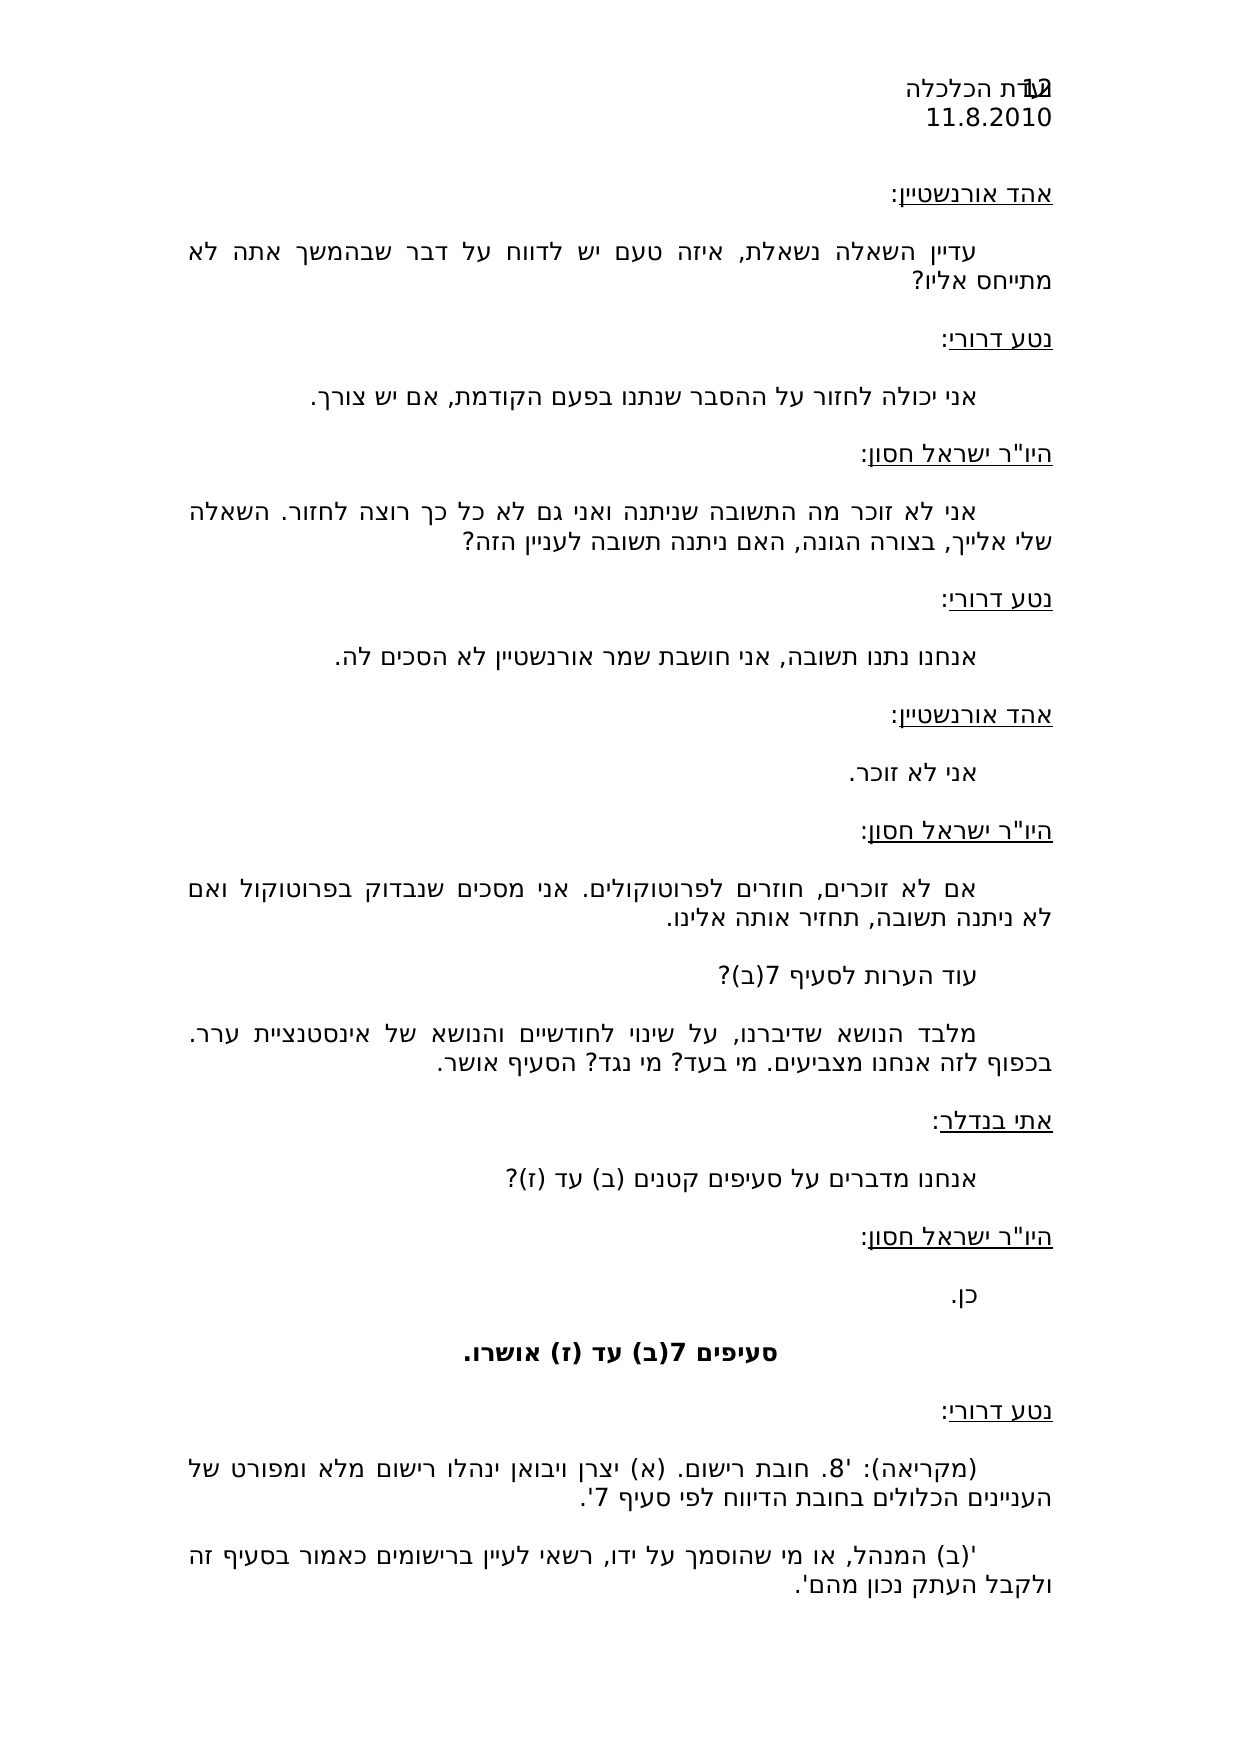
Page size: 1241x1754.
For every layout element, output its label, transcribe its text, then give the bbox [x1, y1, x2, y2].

text היו"ר ישראל חסון: [187, 1222, 1053, 1251]
text אהד אורנשטיין: [187, 179, 1053, 208]
text אם לא זוכרים, חוזרים לפרוטוקולים. אני מסכים שנבדוק בפרוטוקול ואם לא ניתנה תשובה, תחזיר אותה אלינו. [187, 874, 1053, 932]
text אני לא זוכר. [187, 758, 1053, 787]
text נטע דרורי: [187, 1396, 1053, 1425]
text מלבד הנושא שדיברנו, על שינוי לחודשיים והנושא של אינסטנציית ערר. בכפוף לזה אנחנו מצביעים. מי בעד? מי נגד? הסעיף אושר. [187, 1019, 1053, 1077]
text אני יכולה לחזור על ההסבר שנתנו בפעם הקודמת, אם יש צורך. [187, 382, 1053, 411]
text היו"ר ישראל חסון: [187, 816, 1053, 845]
text עדיין השאלה נשאלת, איזה טעם יש לדווח על דבר שבהמשך אתה לא מתייחס אליו? [187, 237, 1053, 295]
text אנחנו מדברים על סעיפים קטנים (ב) עד (ז)? [187, 1164, 1053, 1193]
text היו"ר ישראל חסון: [187, 439, 1053, 469]
text '(ב) המנהל, או מי שהוסמך על ידו, רשאי לעיין ברישומים כאמור בסעיף זה ולקבל העתק נכון מהם'. [187, 1541, 1053, 1599]
text סעיפים 7(ב) עד (ז) אושרו. [187, 1338, 1053, 1367]
text אנחנו נתנו תשובה, אני חושבת שמר אורנשטיין לא הסכים לה. [187, 642, 1053, 672]
text כן. [187, 1280, 1053, 1309]
text אתי בנדלר: [187, 1106, 1053, 1135]
text נטע דרורי: [187, 584, 1053, 614]
text נטע דרורי: [187, 324, 1053, 353]
text (מקריאה): '8. חובת רישום. (א) יצרן ויבואן ינהלו רישום מלא ומפורט של העניינים הכלולים בחובת הדיווח לפי סעיף 7'. [187, 1454, 1053, 1512]
text אהד אורנשטיין: [187, 700, 1053, 729]
text אני לא זוכר מה התשובה שניתנה ואני גם לא כל כך רוצה לחזור. השאלה שלי אלייך, בצורה הגונה, האם ניתנה תשובה לעניין הזה? [187, 497, 1053, 556]
text עוד הערות לסעיף 7(ב)? [187, 961, 1053, 990]
